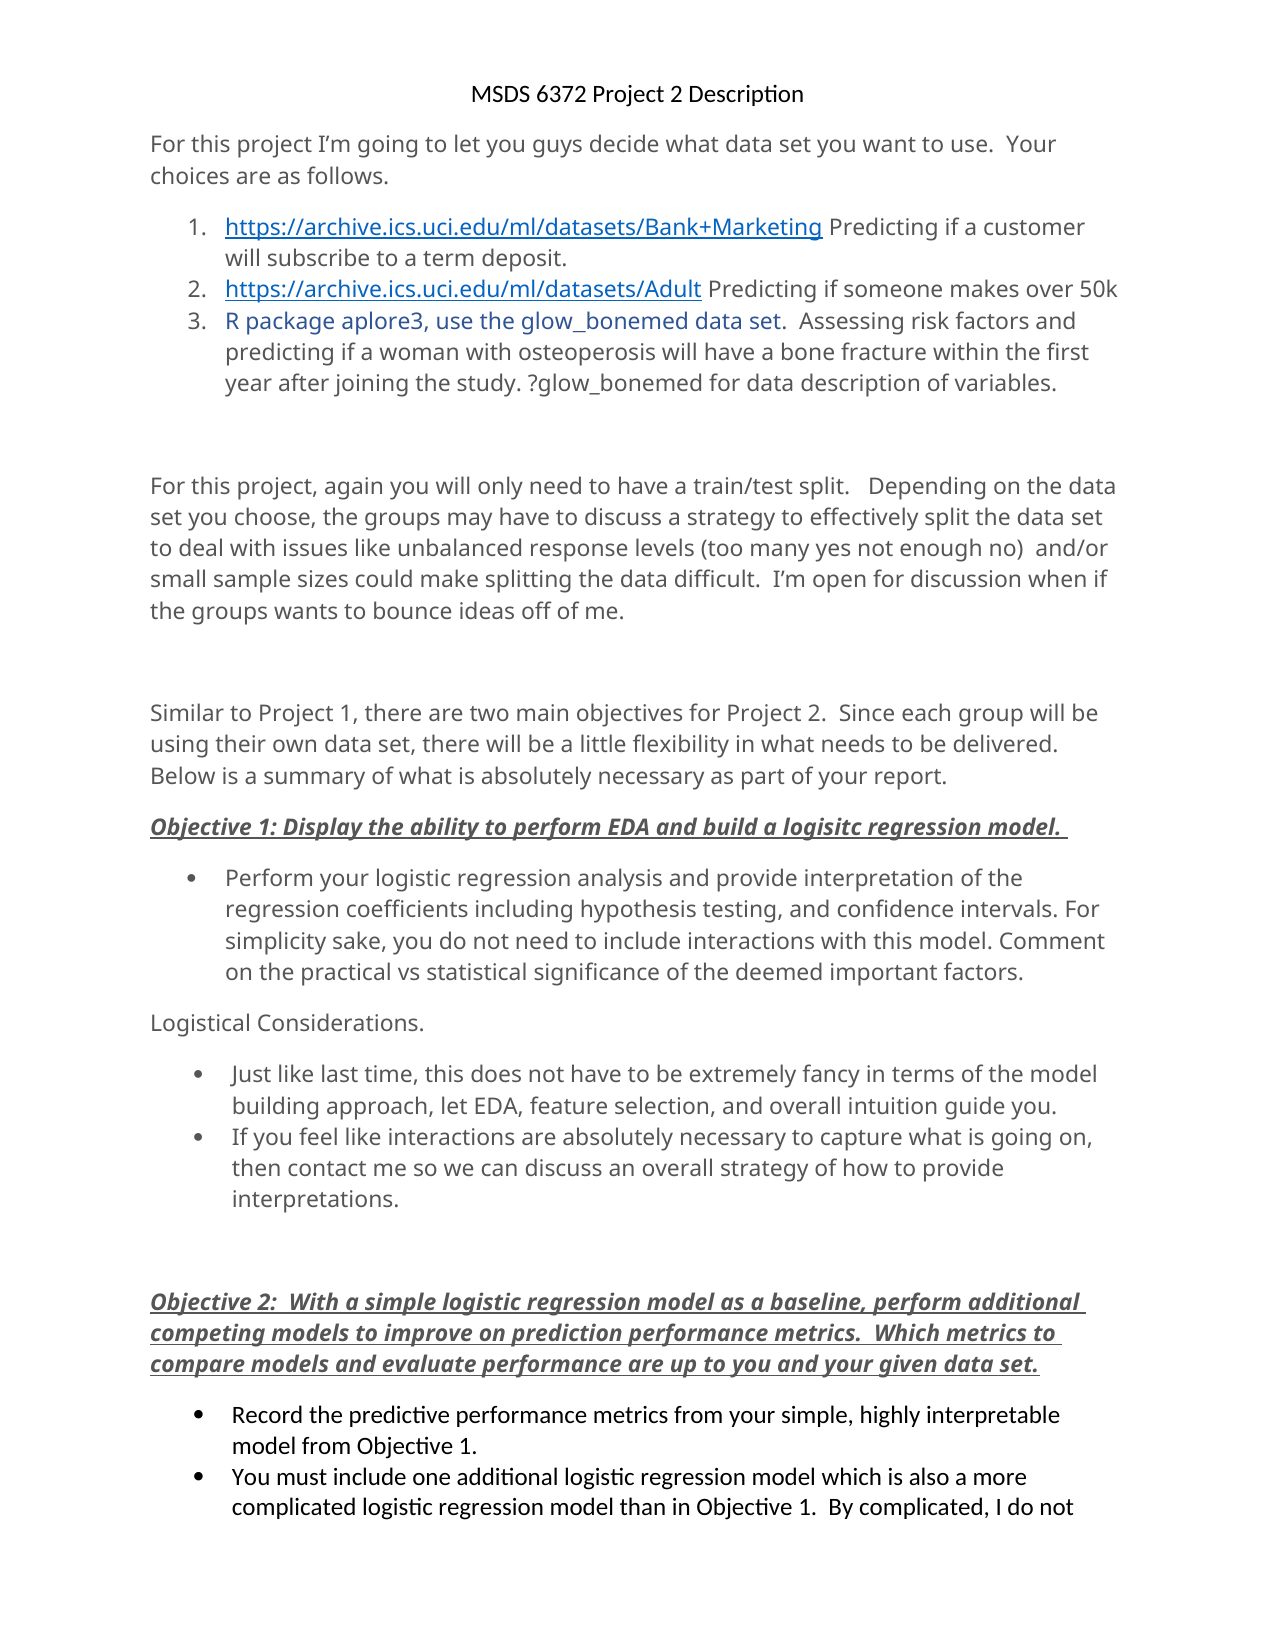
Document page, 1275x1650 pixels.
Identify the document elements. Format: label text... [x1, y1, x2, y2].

list R package aplore3, use the glow_bonemed data set. Assessing risk factors and predicting if a woman with osteoperosis will have a bone fracture within the first year after joining the study. ?glow_bonemed for data description of variables. [187, 304, 1125, 398]
text Logistical Considerations. [150, 1007, 1125, 1038]
list Perform your logistic regression analysis and provide interpretation of the regression coefficients including hypothesis testing, and confidence intervals. For simplicity sake, you do not need to include interactions with this model. Comment on the practical vs statistical significance of the deemed important factors. [187, 862, 1125, 987]
text Similar to Project 1, there are two main objectives for Project 2. Since each group will be using their own data set, there will be a little flexibility in what needs to be delivered. Below is a summary of what is absolutely necessary as part of your report. [150, 697, 1125, 791]
text Objective 2: With a simple logistic regression model as a baseline, perform additional competing models to improve on prediction performance metrics. Which metrics to compare models and evaluate performance are up to you and your given data set. [150, 1286, 1125, 1379]
text For this project, again you will only need to have a train/test split. Depending on the data set you choose, the groups may have to discuss a strategy to effectively split the data set to deal with issues like unbalanced response levels (too many yes not enough no) and/or small sample sizes could make splitting the data difficult. I’m open for discussion when if the groups wants to bounce ideas off of me. [150, 469, 1125, 626]
list Just like last time, this does not have to be extremely fancy in terms of the model building approach, let EDA, feature selection, and overall intuition guide you. [194, 1058, 1125, 1121]
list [194, 1461, 1125, 1522]
text MSDS 6372 Project 2 Description [150, 78, 1125, 108]
list https://archive.ics.uci.edu/ml/datasets/Bank+Marketing Predicting if a customer will subscribe to a term deposit. [187, 211, 1125, 273]
text For this project I’m going to let you guys decide what data set you want to use. Your choices are as follows. [150, 128, 1125, 191]
text Objective 1: Display the ability to perform EDA and build a logisitc regression model. [150, 811, 1125, 842]
list Record the predictive performance metrics from your simple, highly interpretable model from Objective 1. [194, 1399, 1125, 1461]
list https://archive.ics.uci.edu/ml/datasets/Adult Predicting if someone makes over 50k [187, 273, 1125, 304]
list If you feel like interactions are absolutely necessary to capture what is going on, then contact me so we can discuss an overall strategy of how to provide interpretations. [194, 1121, 1125, 1214]
